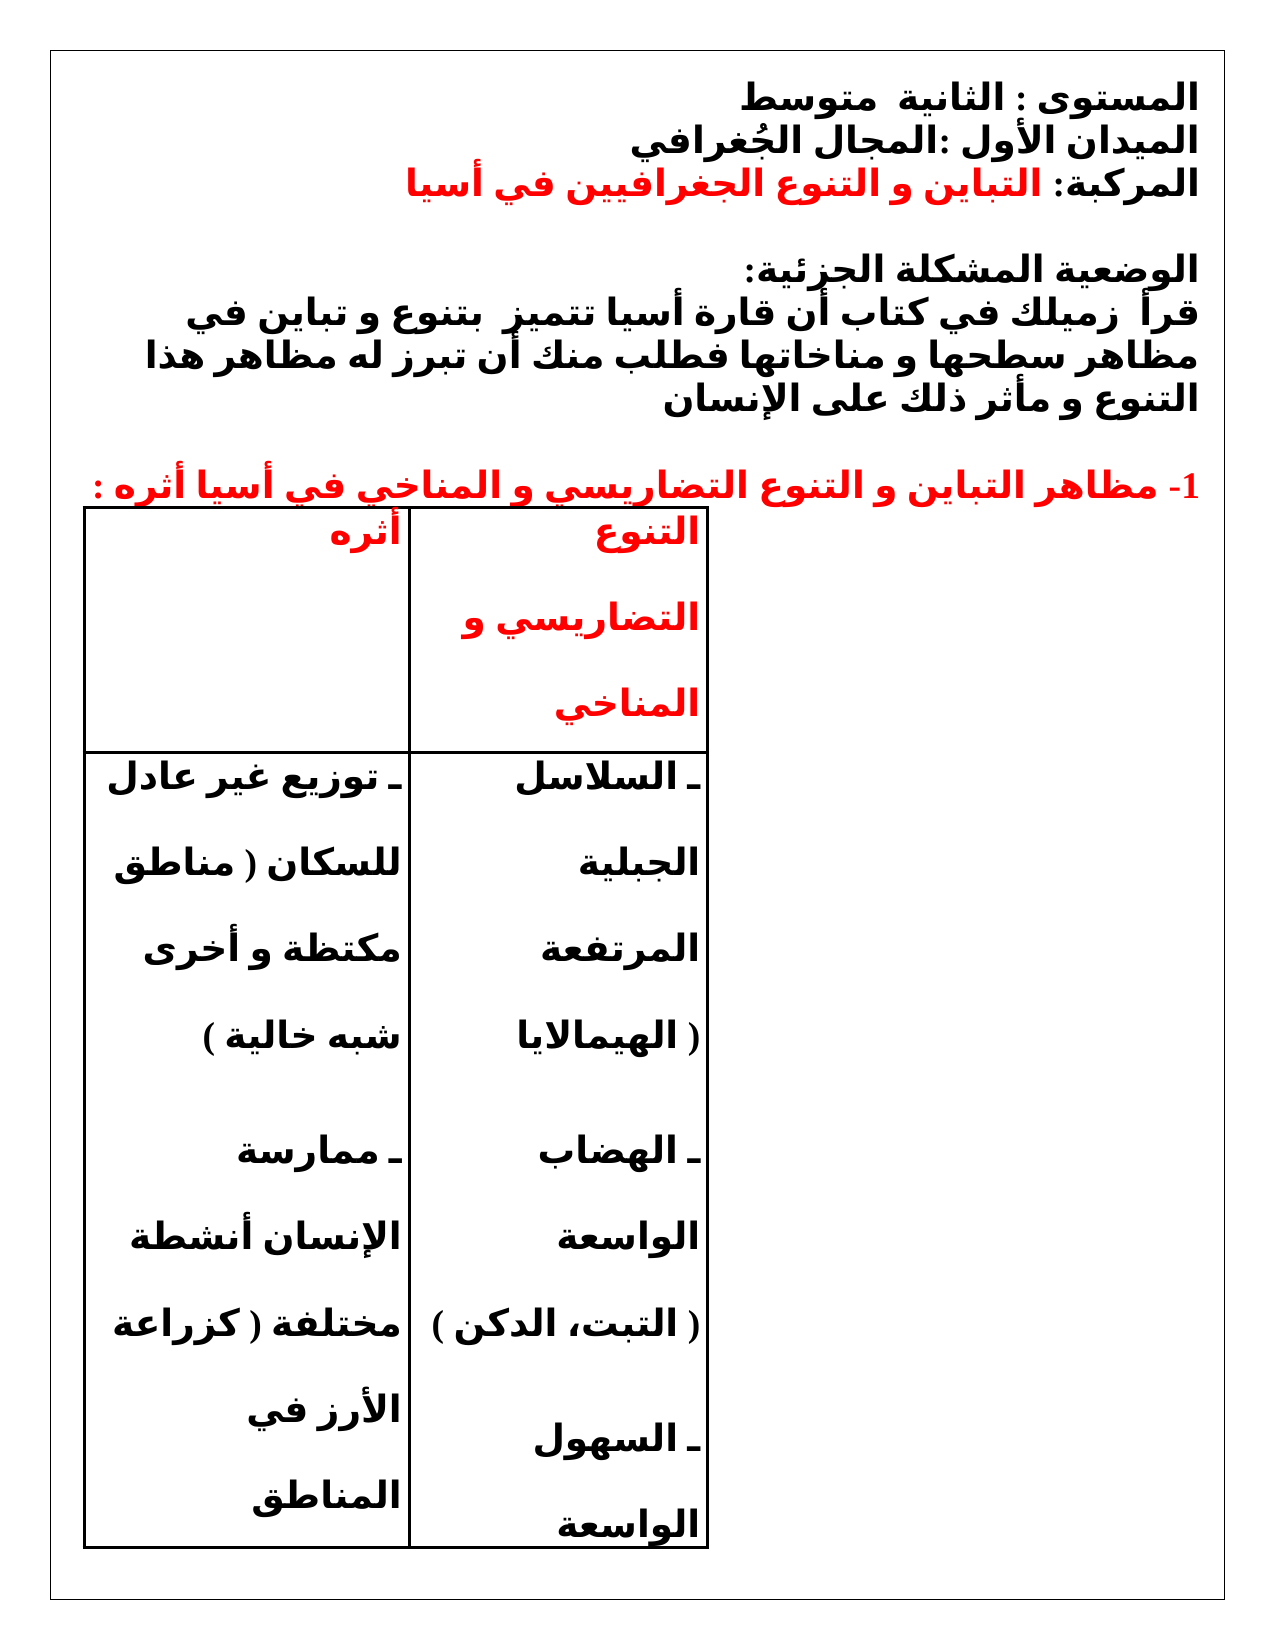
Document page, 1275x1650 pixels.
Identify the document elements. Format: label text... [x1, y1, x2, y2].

table_header أثره [86, 509, 408, 751]
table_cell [86, 754, 408, 1546]
text الوضعية المشكلة الجزئية: قرأ زميلك في كتاب أن قارة أسيا تتميز بتنوع و تباين في مظاهر سطحها و مناخاتها فطلب منك أن تبرز له مظاهر هذا التنوع و مأثر ذلك على الإنسان 1- مظاهر التباين و التنوع التضاريسي و المناخي في أسيا أثره : [75, 247, 1200, 506]
text المستوى : الثانية متوسط الميدان الأول :المجال الجُغرافي المركبة: التباين و التنوع الجغرافيين في أسيا [75, 75, 1200, 204]
table_header التنوع التضاريسي و المناخي [411, 509, 706, 751]
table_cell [411, 754, 706, 1546]
